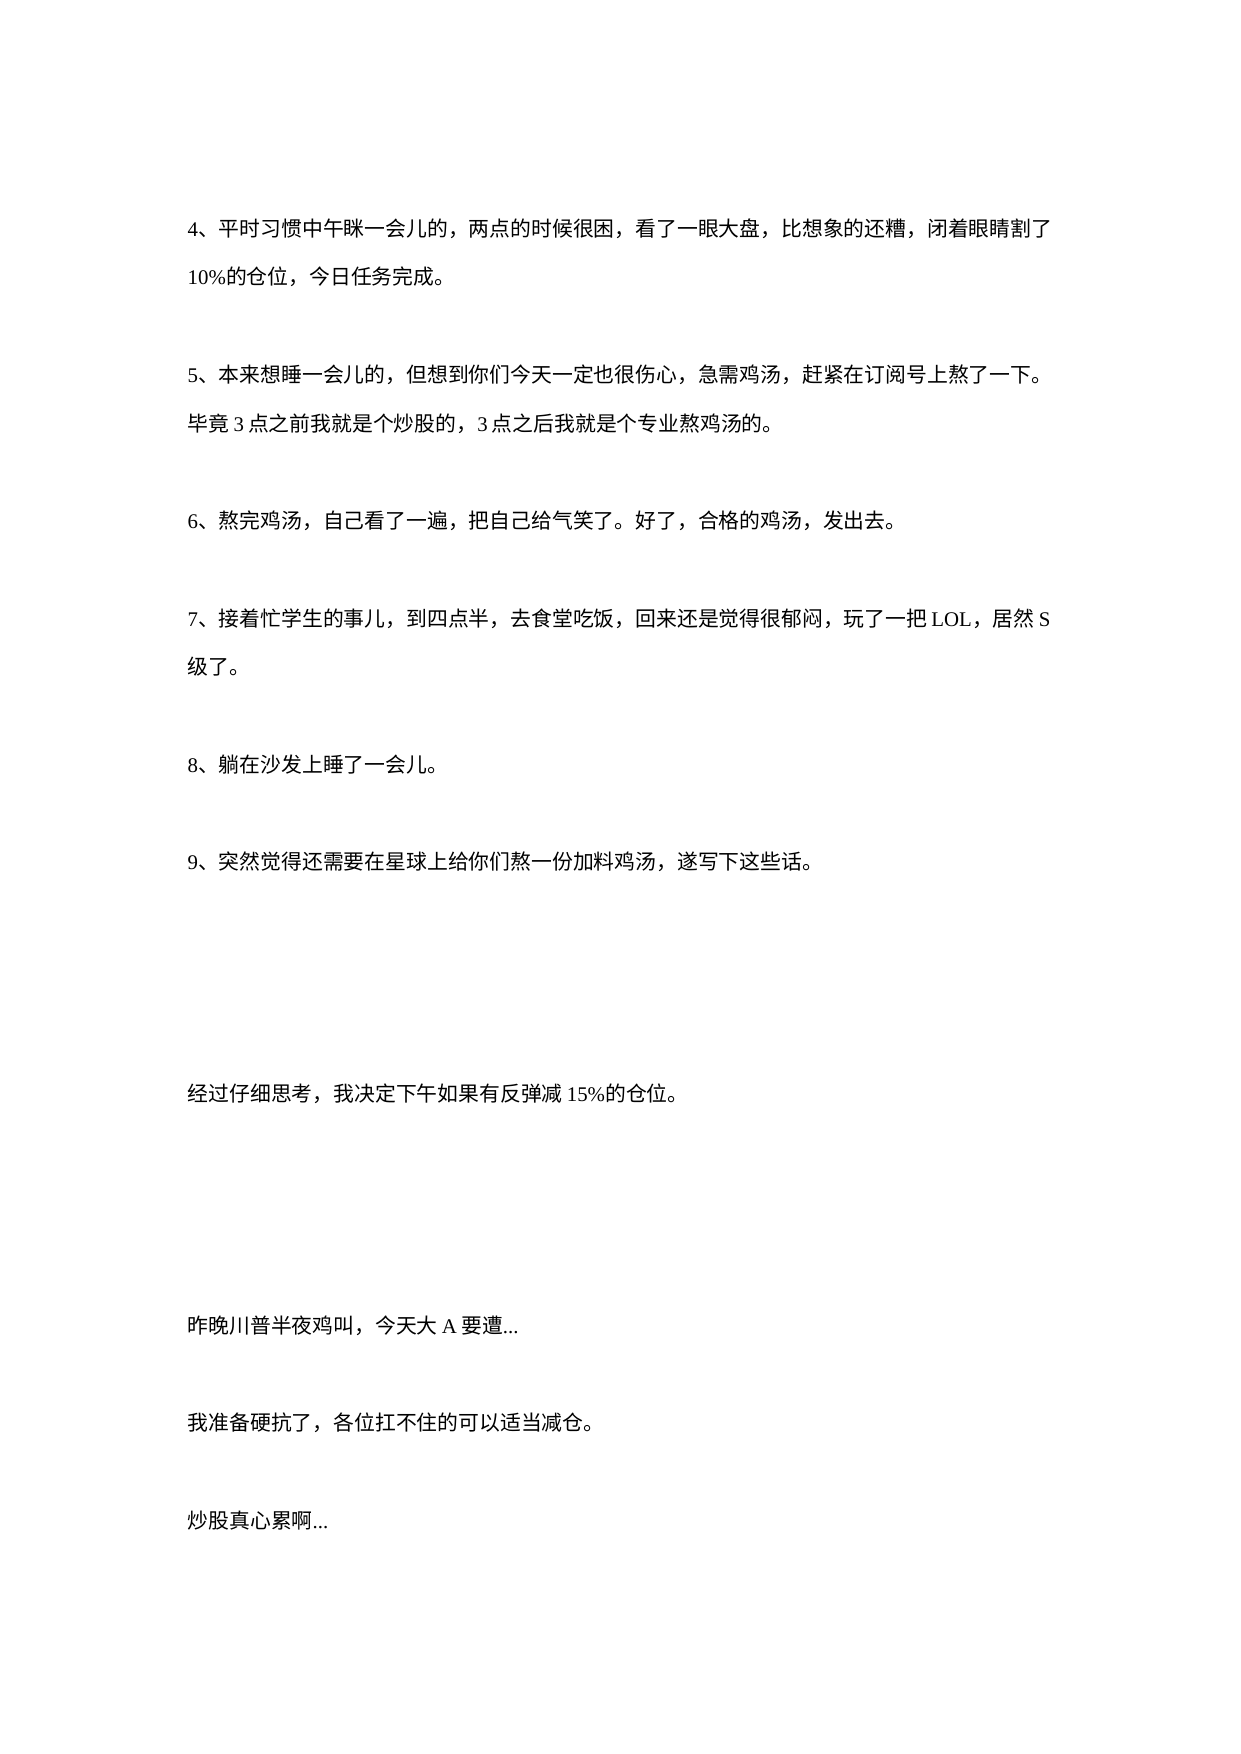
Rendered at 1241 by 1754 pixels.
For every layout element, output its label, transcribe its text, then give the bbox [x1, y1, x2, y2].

text 昨晚川普半夜鸡叫，今天大A要遭... 我准备硬抗了，各位扛不住的可以适当减仓。 炒股真心累啊... [187, 1308, 1053, 1536]
text 经过仔细思考，我决定下午如果有反弹减15%的仓位。 [187, 1076, 1053, 1109]
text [187, 162, 1053, 877]
